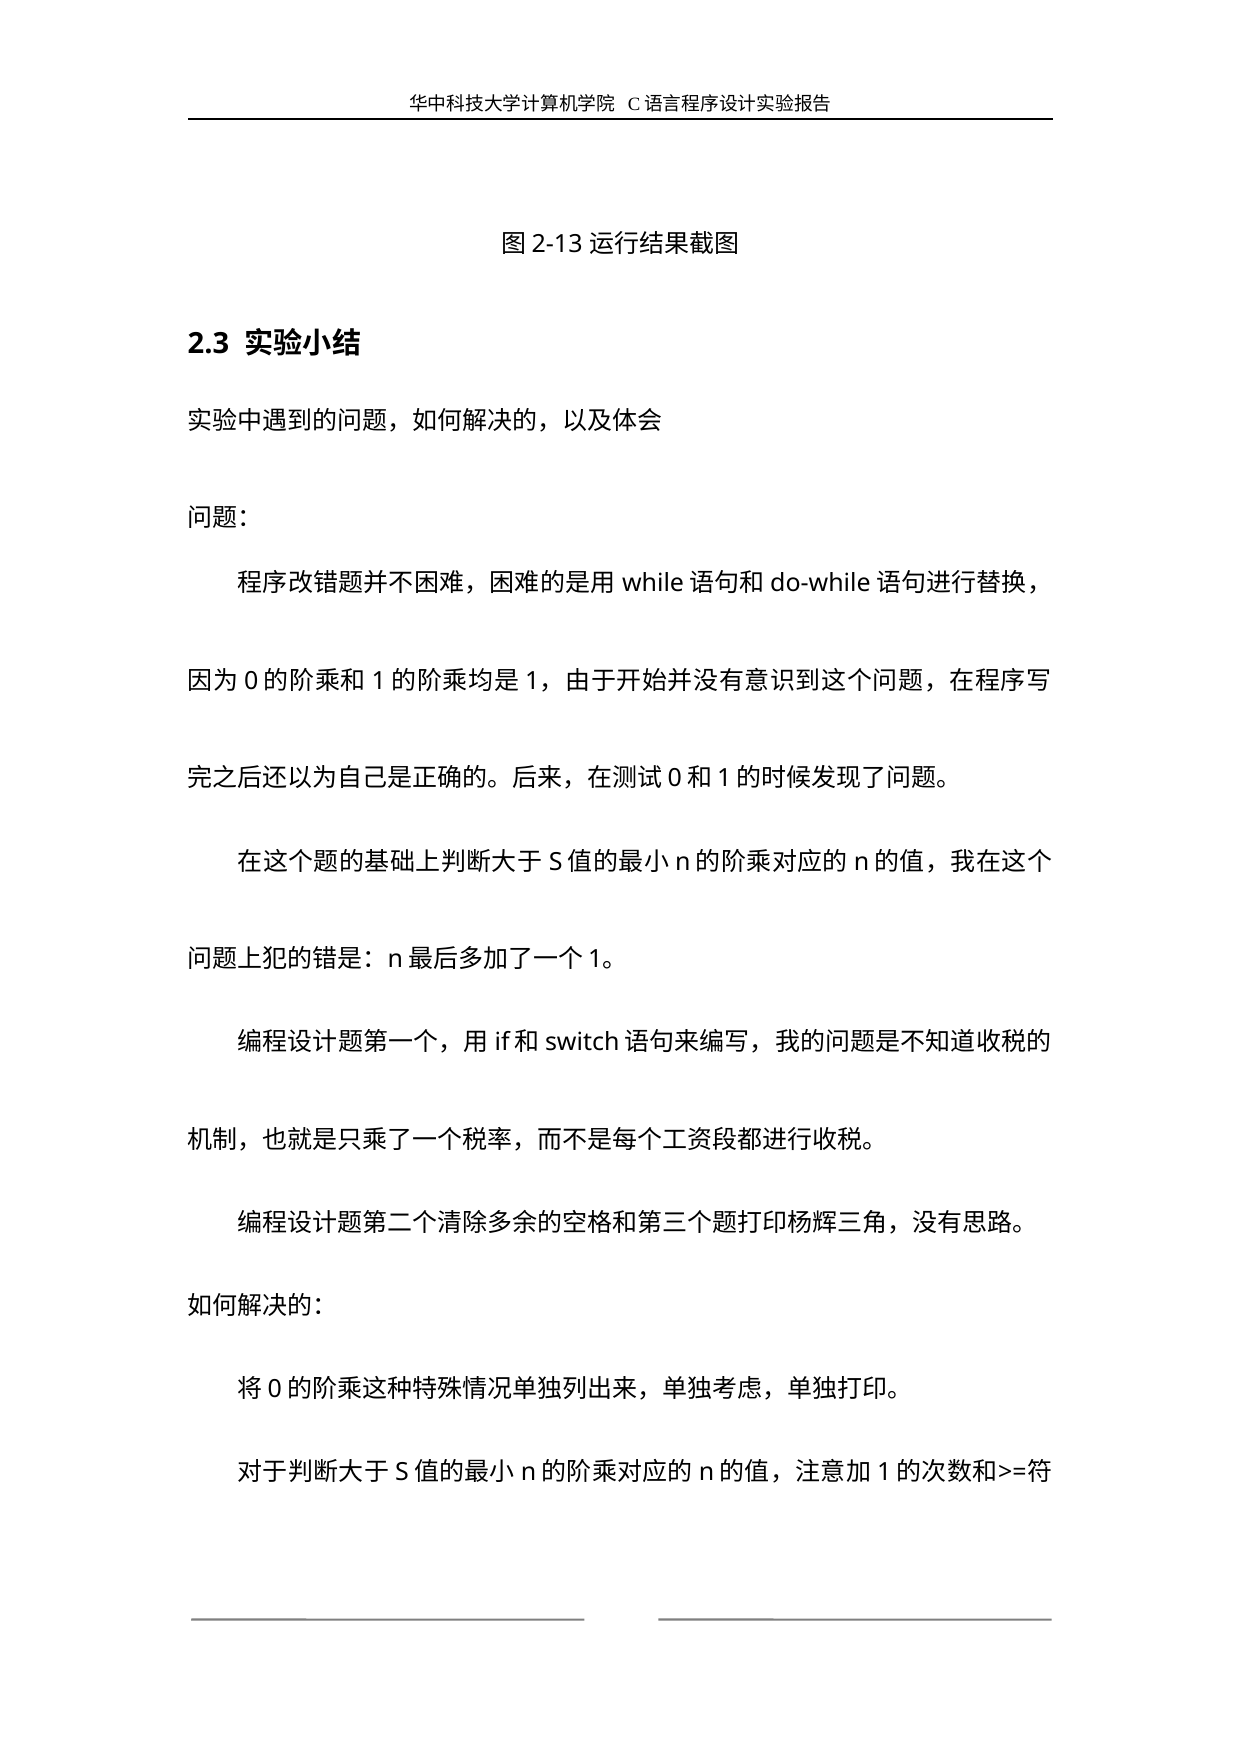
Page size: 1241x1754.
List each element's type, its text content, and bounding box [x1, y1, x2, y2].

text 如何解决的： [187, 1271, 1053, 1336]
text 将0的阶乘这种特殊情况单独列出来，单独考虑，单独打印。 [187, 1354, 1053, 1419]
text 编程设计题第二个清除多余的空格和第三个题打印杨辉三角，没有思路。 [187, 1188, 1053, 1253]
text 问题： [187, 483, 1053, 548]
subtitle 2.3 实验小结 [187, 308, 1053, 373]
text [187, 1437, 1053, 1502]
text 在这个题的基础上判断大于S值的最小n的阶乘对应的n的值，我在这个问题上犯的错是：n最后多加了一个1。 [187, 827, 1053, 989]
text 图2-13 运行结果截图 [187, 209, 1053, 274]
text 实验中遇到的问题，如何解决的，以及体会 [187, 386, 1053, 451]
text 程序改错题并不困难，困难的是用while语句和do-while语句进行替换，因为0的阶乘和1的阶乘均是1，由于开始并没有意识到这个问题，在程序写完之后还以为自己是正确的。后来，在测试0和1的时候发现了问题。 [187, 548, 1053, 808]
text 编程设计题第一个，用if和switch语句来编写，我的问题是不知道收税的机制，也就是只乘了一个税率，而不是每个工资段都进行收税。 [187, 1007, 1053, 1170]
